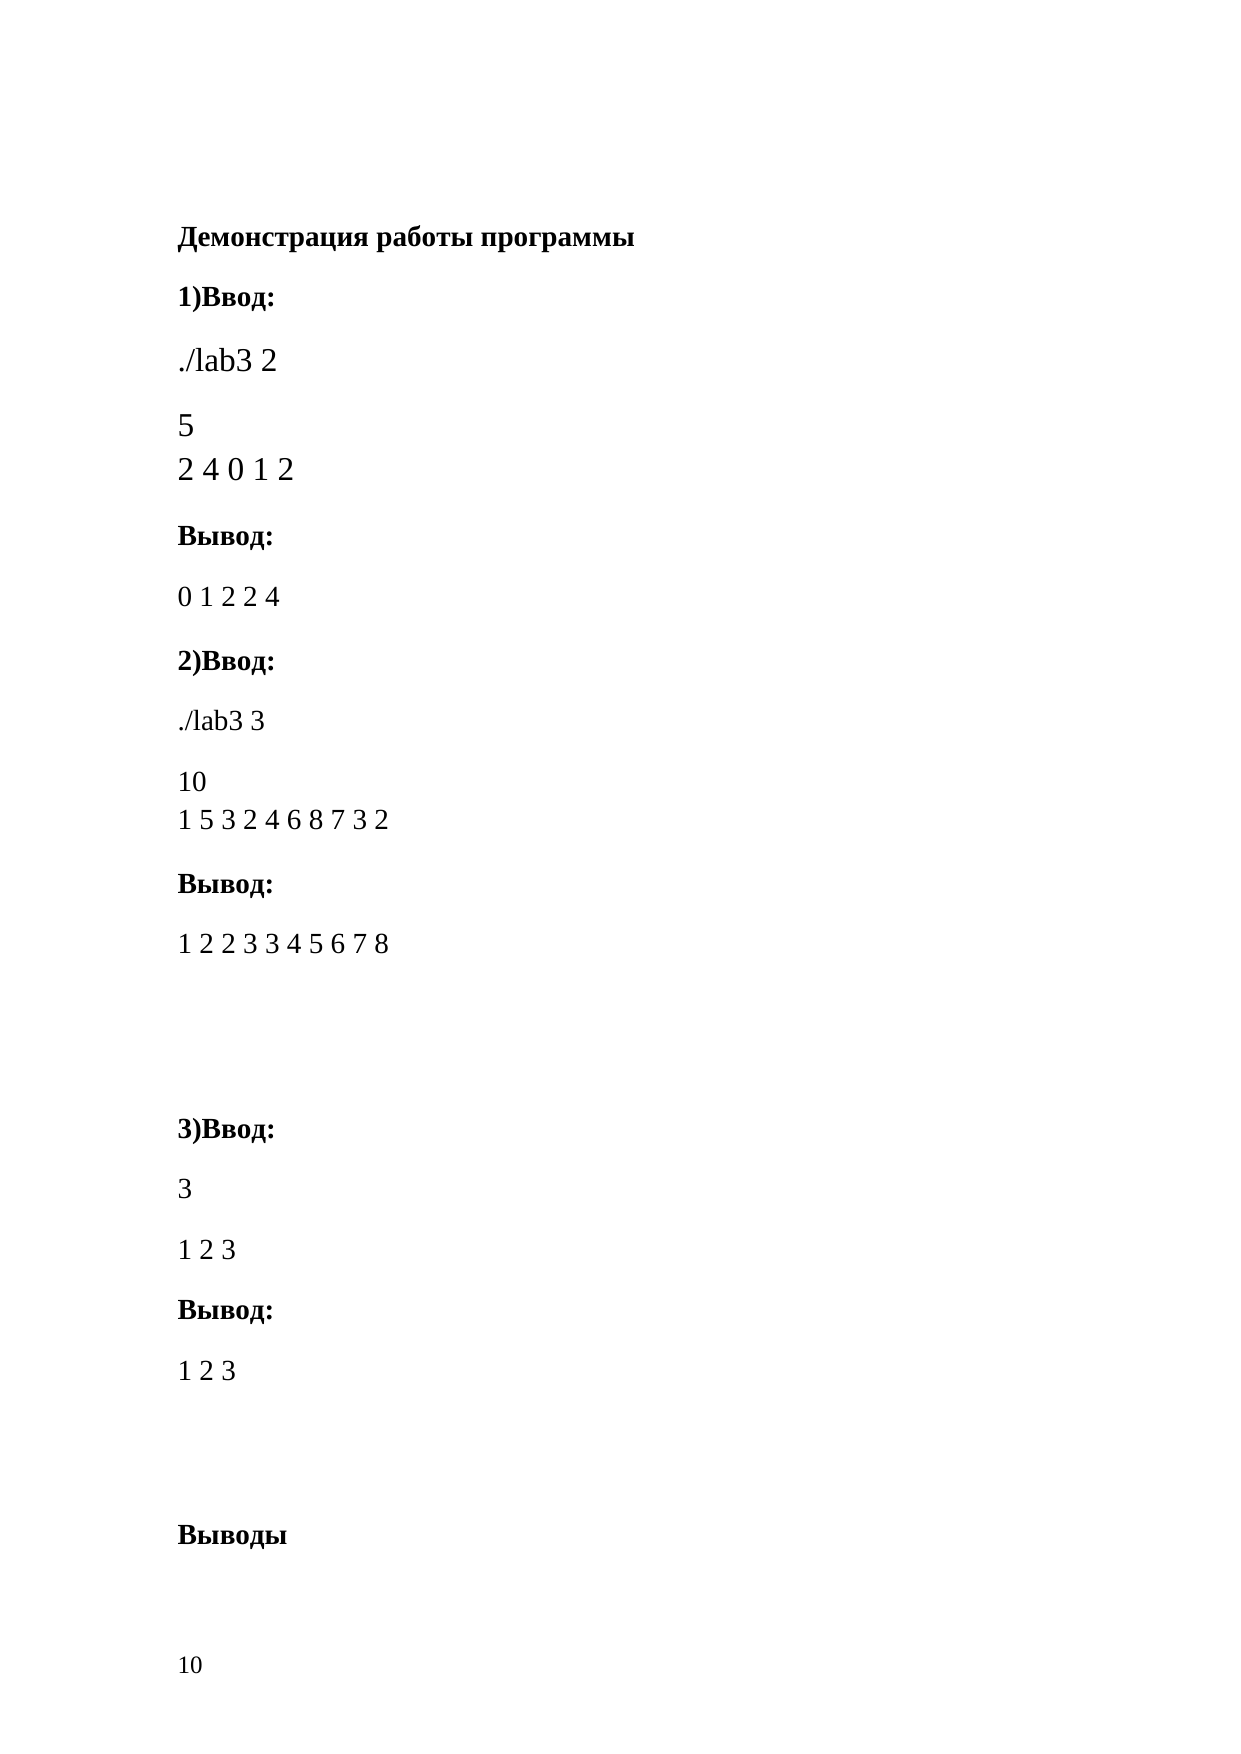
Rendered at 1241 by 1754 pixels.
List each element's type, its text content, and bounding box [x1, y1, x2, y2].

text 1 2 2 3 3 4 5 6 7 8 [177, 926, 1152, 960]
text Выводы [177, 1517, 1152, 1551]
text Вывод: [177, 866, 1152, 899]
text 1)Ввод: [177, 279, 1152, 313]
text Вывод: [177, 1292, 1152, 1326]
text ./lab3 3 [177, 703, 1152, 737]
text 3 [177, 1171, 1152, 1205]
text 0 1 2 2 4 [177, 579, 1152, 613]
text 5 [177, 405, 1152, 444]
text Вывод: [177, 518, 1152, 552]
text 3)Ввод: [177, 1111, 1152, 1144]
text Демонстрация работы программы [177, 219, 1152, 252]
text 1 2 3 [177, 1353, 1152, 1386]
text 2)Ввод: [177, 643, 1152, 676]
text 2 4 0 1 2 [177, 449, 1152, 488]
text 10 [177, 764, 1152, 797]
text 1 2 3 [177, 1232, 1152, 1265]
text ./lab3 2 [177, 340, 1152, 378]
text 1 5 3 2 4 6 8 7 3 2 [177, 802, 1152, 836]
